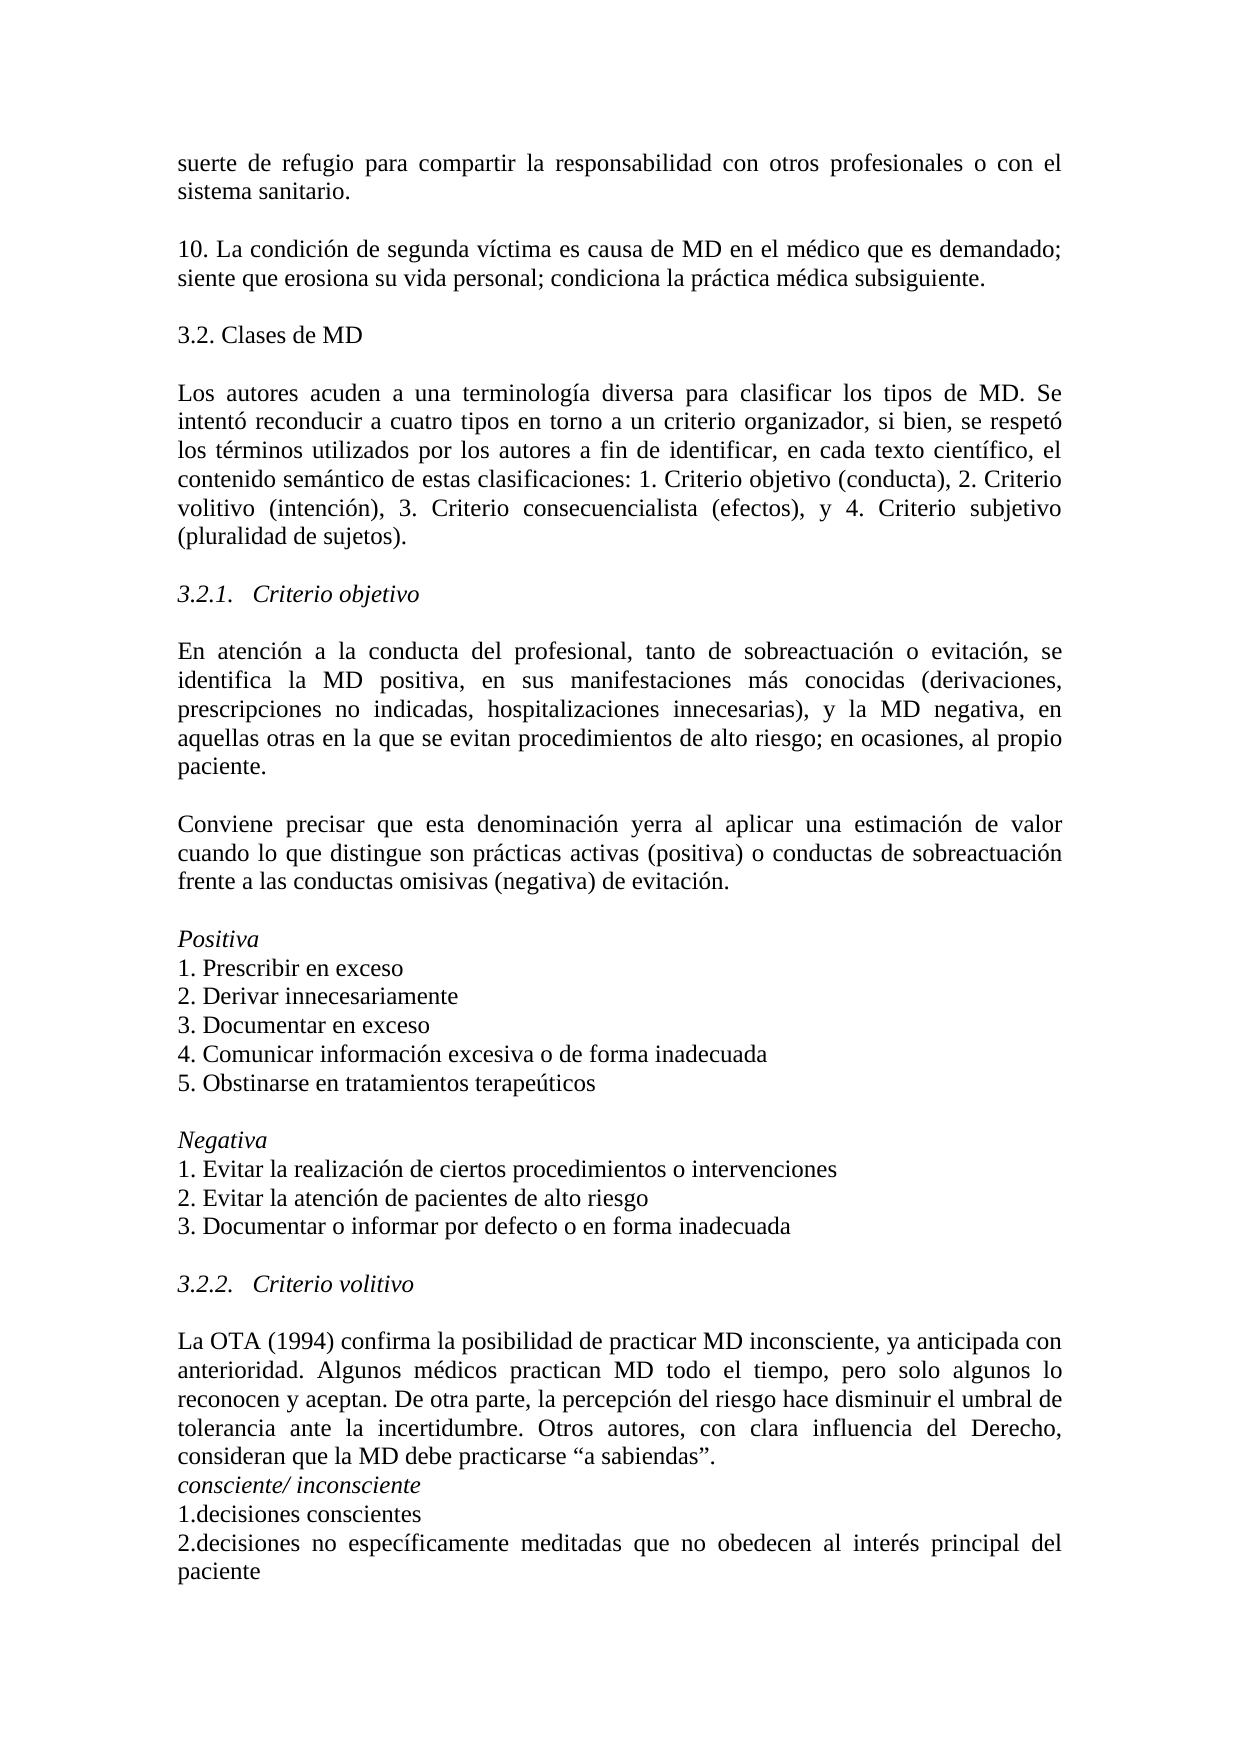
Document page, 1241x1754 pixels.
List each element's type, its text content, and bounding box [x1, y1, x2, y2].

text Los autores acuden a una terminología diversa para clasificar los tipos de MD. Se intentó reconducir a cuatro tipos en torno a un criterio organizador, si bien, se respetó los términos utilizados por los autores a fin de identificar, en cada texto científico, el contenido semántico de estas clasificaciones: 1. Criterio objetivo (conducta), 2. Criterio volitivo (intención), 3. Criterio consecuencialista (efectos), y 4. Criterio subjetivo (pluralidad de sujetos). [177, 378, 1063, 550]
text 4. Comunicar información excesiva o de forma inadecuada [177, 1039, 1063, 1068]
text 3. Documentar en exceso [177, 1010, 1063, 1039]
text 1. Evitar la realización de ciertos procedimientos o intervenciones [177, 1154, 1063, 1183]
text La OTA (1994) confirma la posibilidad de practicar MD inconsciente, ya anticipada con anterioridad. Algunos médicos practican MD todo el tiempo, pero solo algunos lo reconocen y aceptan. De otra parte, la percepción del riesgo hace disminuir el umbral de tolerancia ante la incertidumbre. Otros autores, con clara influencia del Derecho, consideran que la MD debe practicarse “a sabiendas”. [177, 1326, 1063, 1470]
text consciente/ inconsciente [177, 1470, 1063, 1499]
text 3. Documentar o informar por defecto o en forma inadecuada [177, 1211, 1063, 1240]
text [177, 148, 1063, 205]
text Negativa [177, 1125, 1063, 1154]
list Criterio volitivo [177, 1269, 1063, 1298]
text 3.2. Clases de MD [177, 320, 1063, 349]
text 1.decisiones conscientes [177, 1499, 1063, 1528]
text 10. La condición de segunda víctima es causa de MD en el médico que es demandado; siente que erosiona su vida personal; condiciona la práctica médica subsiguiente. [177, 234, 1063, 291]
text 2. Derivar innecesariamente [177, 981, 1063, 1010]
text 1. Prescribir en exceso [177, 953, 1063, 981]
text 2.decisiones no específicamente meditadas que no obedecen al interés principal del paciente [177, 1528, 1063, 1585]
text 5. Obstinarse en tratamientos terapeúticos [177, 1068, 1063, 1096]
text Positiva [177, 924, 1063, 953]
text Conviene precisar que esta denominación yerra al aplicar una estimación de valor cuando lo que distingue son prácticas activas (positiva) o conductas de sobreactuación frente a las conductas omisivas (negativa) de evitación. [177, 809, 1063, 895]
text En atención a la conducta del profesional, tanto de sobreactuación o evitación, se identifica la MD positiva, en sus manifestaciones más conocidas (derivaciones, prescripciones no indicadas, hospitalizaciones innecesarias), y la MD negativa, en aquellas otras en la que se evitan procedimientos de alto riesgo; en ocasiones, al propio paciente. [177, 636, 1063, 780]
list Criterio objetivo [177, 579, 1063, 608]
text 2. Evitar la atención de pacientes de alto riesgo [177, 1183, 1063, 1211]
